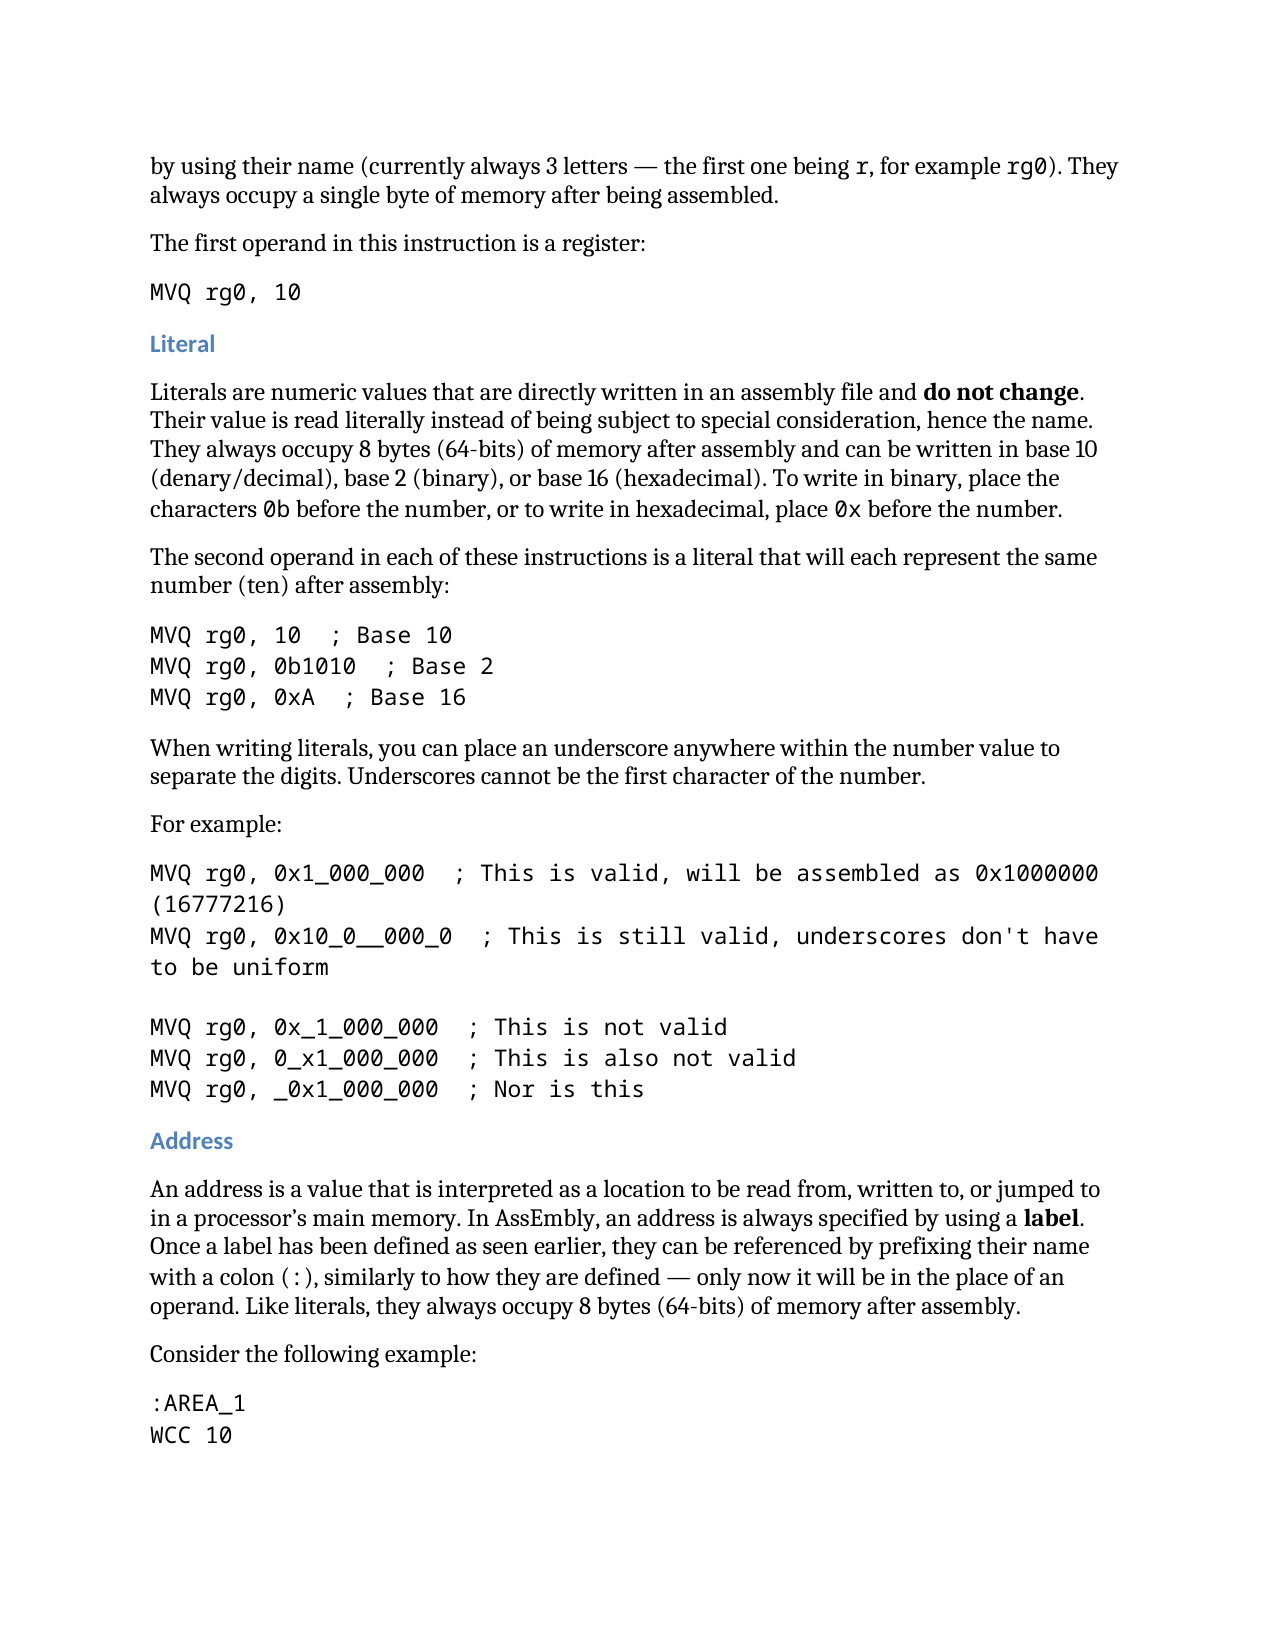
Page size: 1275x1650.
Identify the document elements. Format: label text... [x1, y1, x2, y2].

text :AREA_1 WCC 10 MVQ rg0, :AREA_1 ; Move whatever is stored at :AREA_1 in memory to rg0 [150, 1387, 1125, 1450]
text MVQ rg0, 0x1_000_000 ; This is valid, will be assembled as 0x1000000 (16777216) MVQ rg0, 0x10_0__000_0 ; This is still valid, underscores don't have to be uniform MVQ rg0, 0x_1_000_000 ; This is not valid MVQ rg0, 0_x1_000_000 ; This is also not valid MVQ rg0, _0x1_000_000 ; Nor is this [150, 857, 1125, 1105]
text The first operand in this instruction is a register: [150, 229, 1125, 257]
text When writing literals, you can place an underscore anywhere within the number value to separate the digits. Underscores cannot be the first character of the number. [150, 733, 1125, 791]
text The second operand in each of these instructions is a literal that will each represent the same number (ten) after assembly: [150, 543, 1125, 600]
subtitle Literal [150, 328, 1125, 359]
text MVQ rg0, 10 ; Base 10 MVQ rg0, 0b1010 ; Base 2 MVQ rg0, 0xA ; Base 16 [150, 619, 1125, 713]
text For example: [150, 810, 1125, 838]
text MVQ rg0, 10 [150, 276, 1125, 307]
subtitle Address [150, 1126, 1125, 1156]
text Consider the following example: [150, 1340, 1125, 1368]
